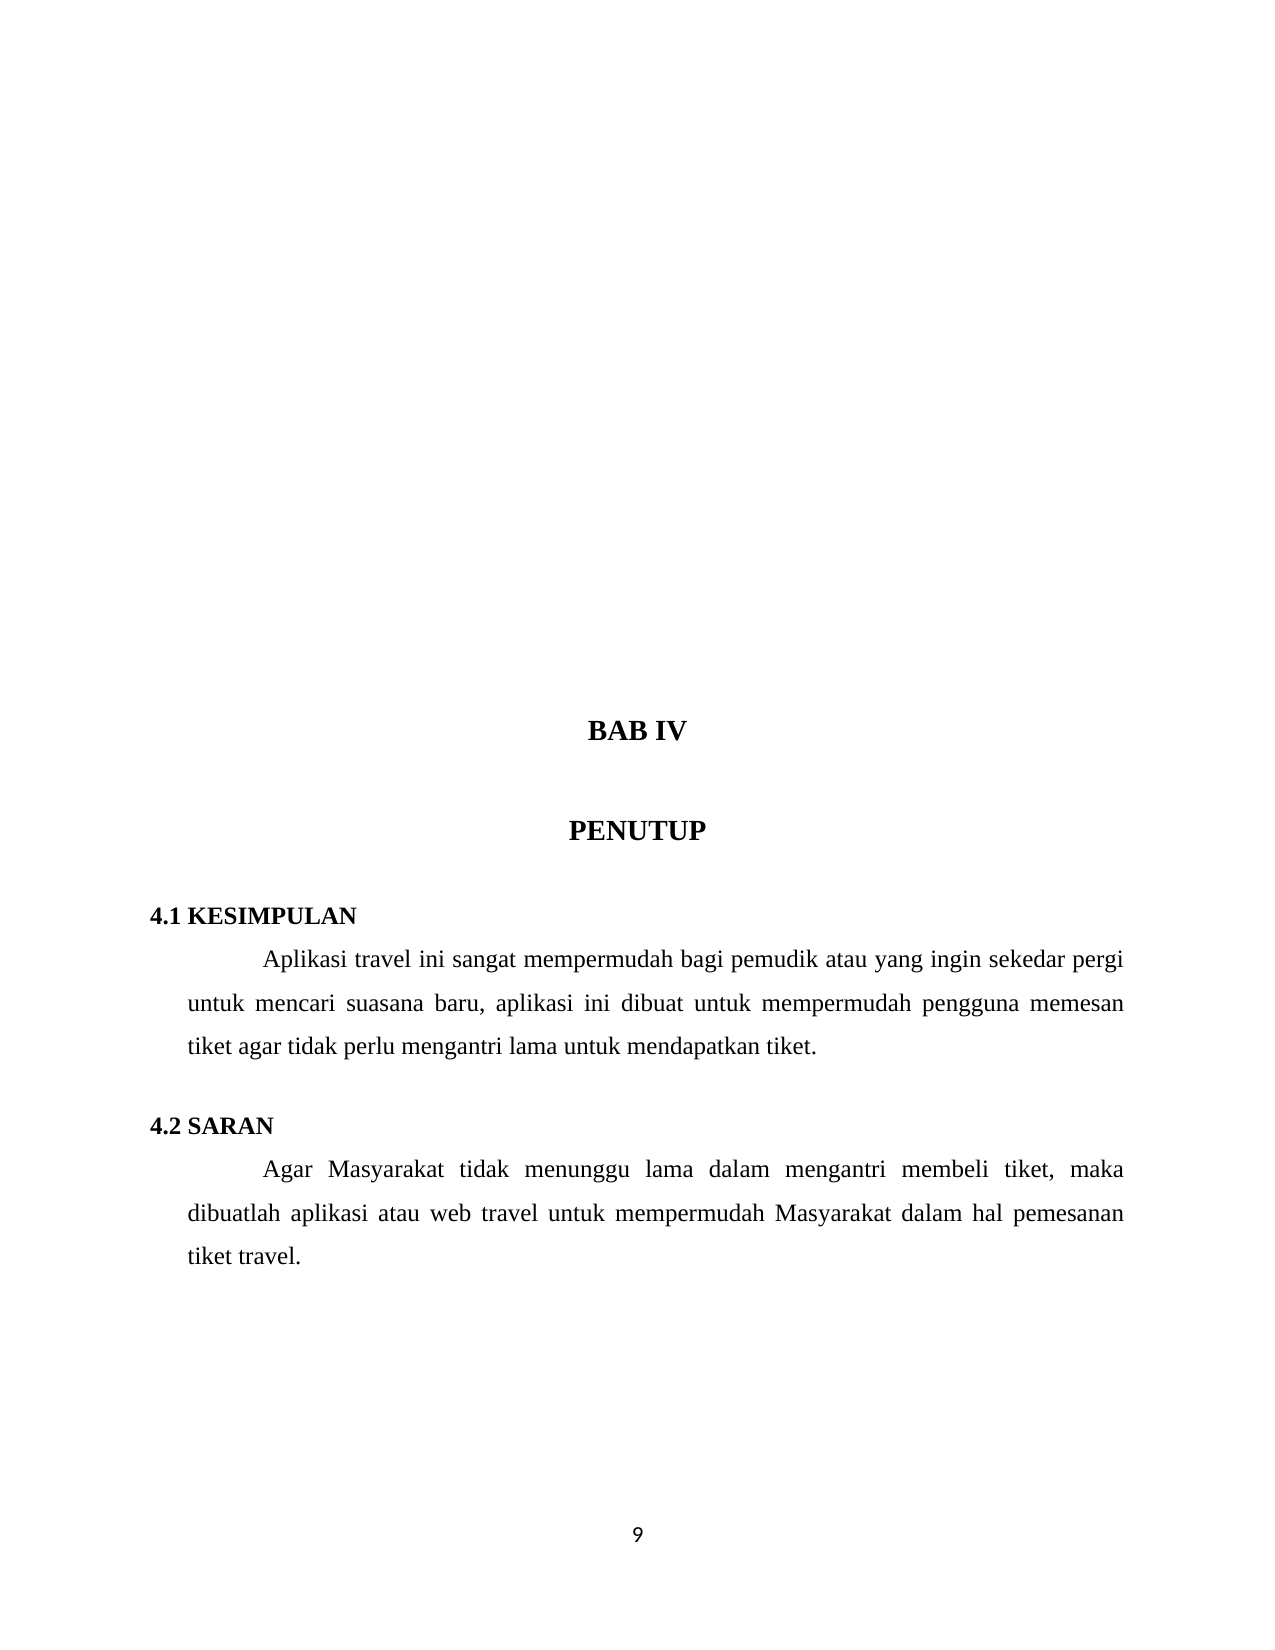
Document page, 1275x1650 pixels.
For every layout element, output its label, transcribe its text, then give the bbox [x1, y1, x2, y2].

subtitle 4.1 KESIMPULAN [150, 901, 1125, 930]
subtitle 4.2 SARAN [150, 1111, 1125, 1140]
text Aplikasi travel ini sangat mempermudah bagi pemudik atau yang ingin sekedar pergi untuk mencari suasana baru, aplikasi ini dibuat untuk mempermudah pengguna memesan tiket agar tidak perlu mengantri lama untuk mendapatkan tiket. [187, 944, 1125, 1059]
subtitle BAB IV [150, 713, 1125, 747]
subtitle PENUTUP [150, 813, 1125, 847]
text Agar Masyarakat tidak menunggu lama dalam mengantri membeli tiket, maka dibuatlah aplikasi atau web travel untuk mempermudah Masyarakat dalam hal pemesanan tiket travel. [187, 1154, 1125, 1269]
